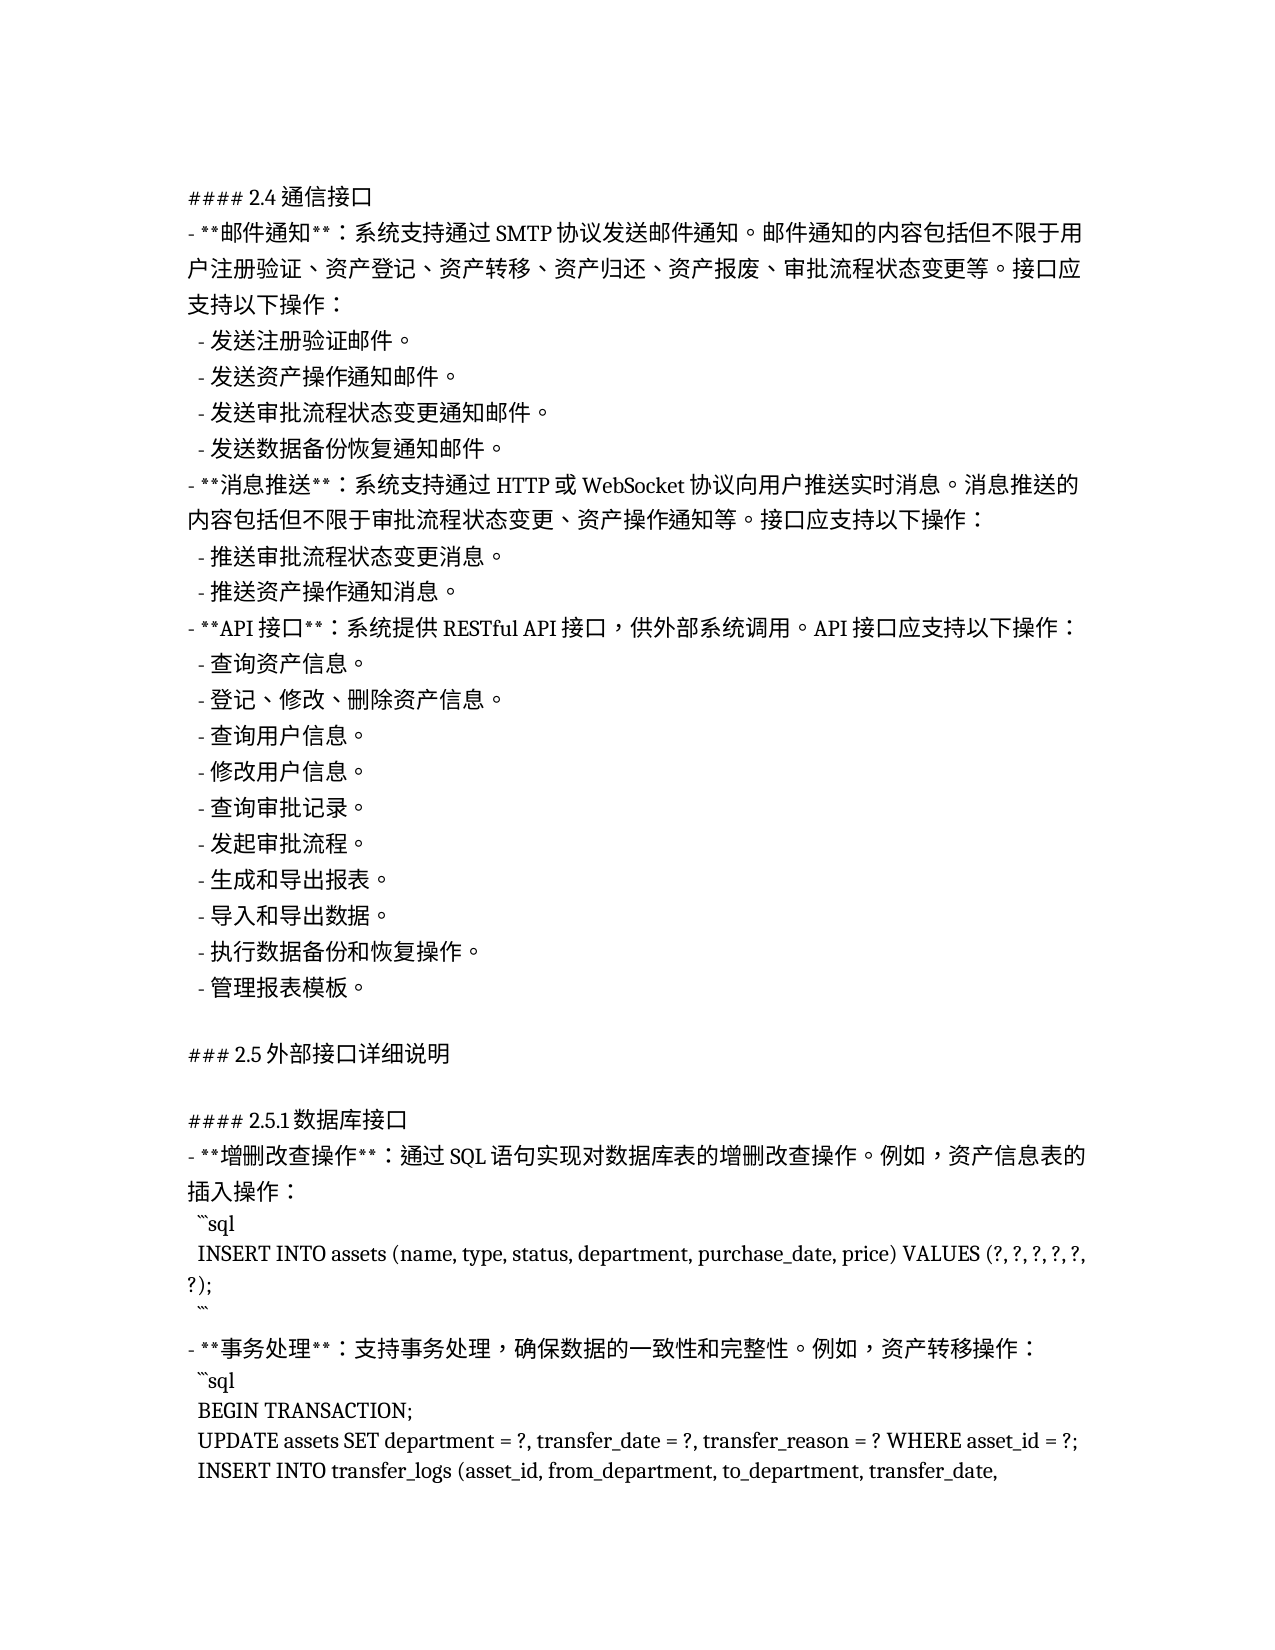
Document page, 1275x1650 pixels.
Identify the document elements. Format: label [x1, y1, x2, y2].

text [187, 150, 1087, 1485]
